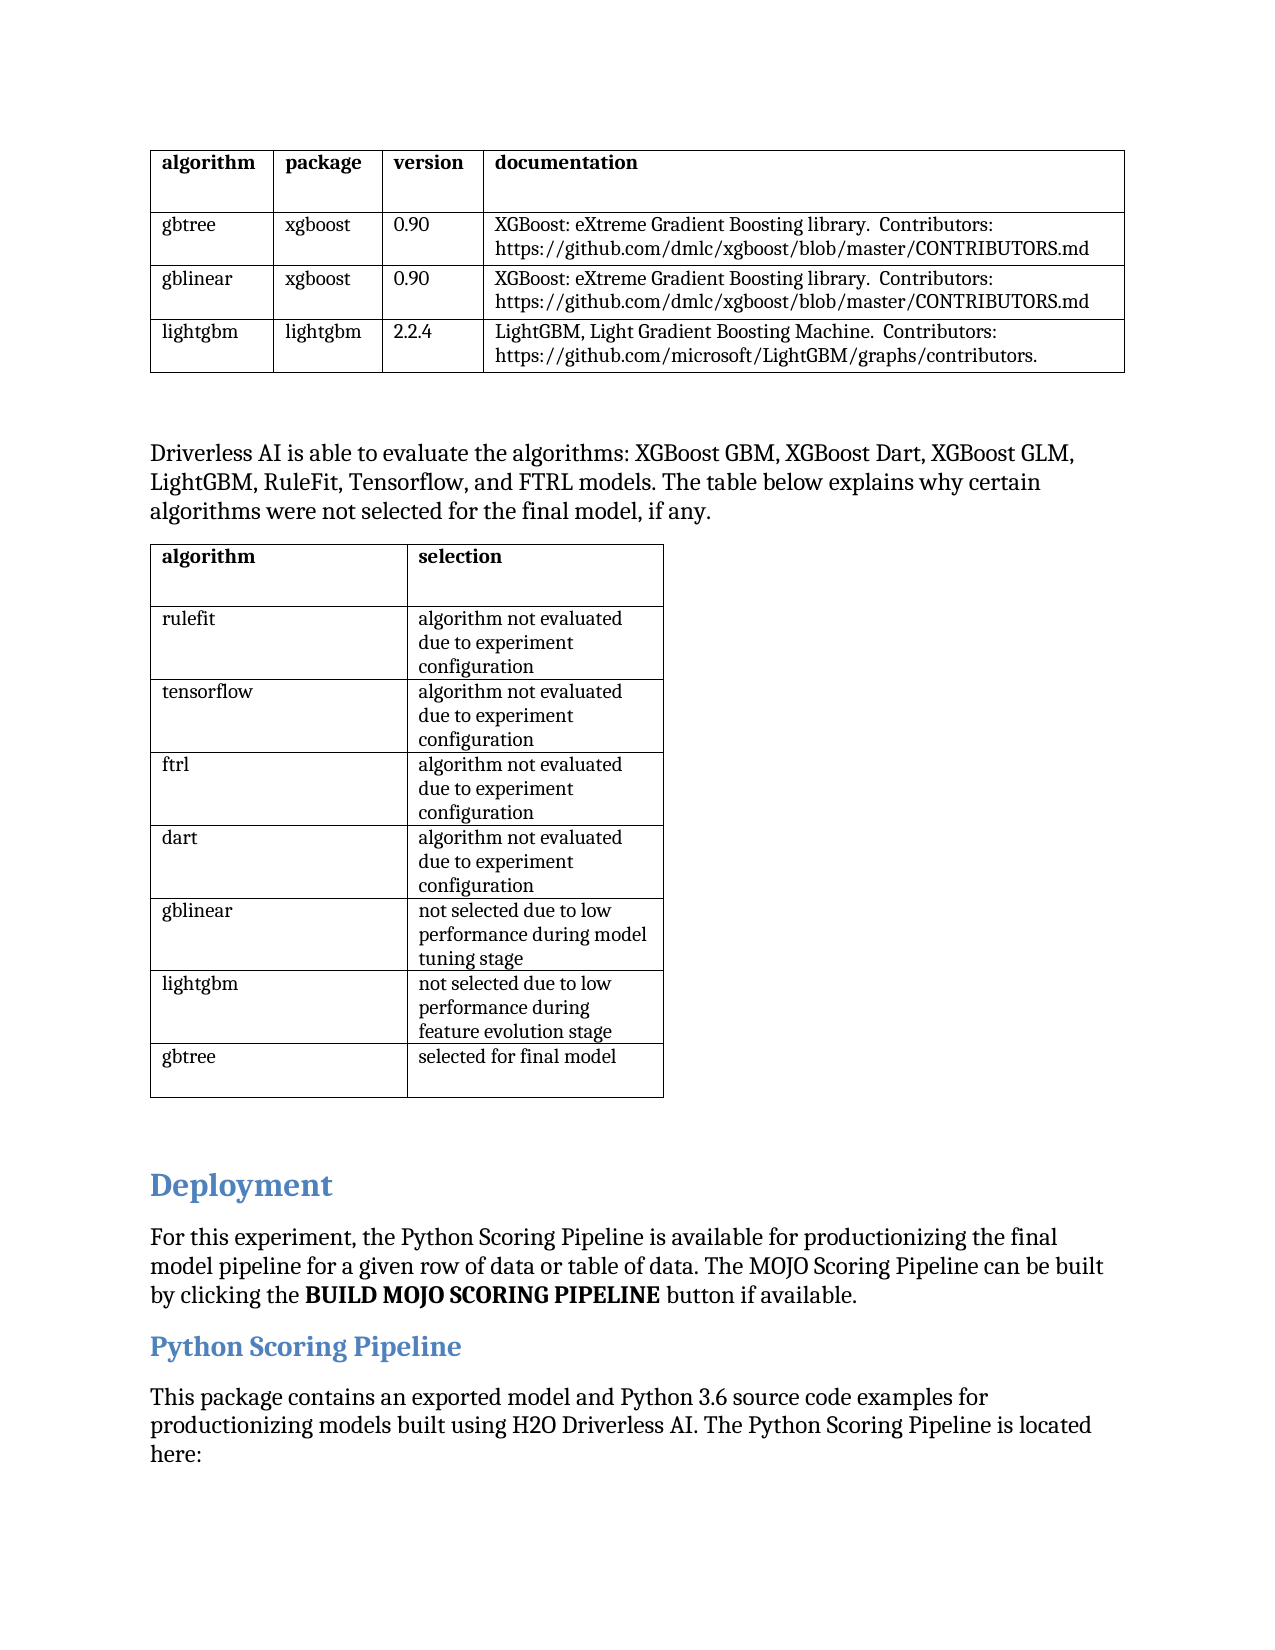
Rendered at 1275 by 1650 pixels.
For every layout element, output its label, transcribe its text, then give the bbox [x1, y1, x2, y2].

table_cell gbtree [151, 1044, 407, 1097]
table_cell lightgbm [151, 320, 273, 372]
table_cell gblinear [151, 899, 407, 970]
table_cell dart [151, 826, 407, 897]
table_header package [274, 151, 382, 212]
table_header algorithm [151, 151, 273, 212]
table_header algorithm [151, 545, 407, 606]
table_cell algorithm not evaluated due to experiment configuration [408, 826, 663, 897]
table_cell xgboost [274, 266, 382, 318]
table_cell 0.90 [383, 266, 483, 318]
table_cell 0.90 [383, 213, 483, 265]
table_cell algorithm not evaluated due to experiment configuration [408, 753, 663, 824]
table_cell ftrl [151, 753, 407, 824]
table_cell algorithm not evaluated due to experiment configuration [408, 607, 663, 679]
table_cell xgboost [274, 213, 382, 265]
table_cell lightgbm [274, 320, 382, 372]
table_cell tensorflow [151, 680, 407, 752]
table_cell gbtree [151, 213, 273, 265]
subtitle Python Scoring Pipeline [150, 1330, 1125, 1364]
table_cell LightGBM, Light Gradient Boosting Machine. Contributors: https://github.com/microsoft/LightGBM/graphs/contributors. [484, 320, 1124, 372]
subtitle Deployment [150, 1166, 1125, 1204]
table_cell not selected due to low performance during feature evolution stage [408, 971, 663, 1043]
table_cell 2.2.4 [383, 320, 483, 372]
text For this experiment, the Python Scoring Pipeline is available for productionizing the final model pipeline for a given row of data or table of data. The MOJO Scoring Pipeline can be built by clicking the BUILD MOJO SCORING PIPELINE button if available. [150, 1223, 1125, 1309]
table_cell selected for final model [408, 1044, 663, 1097]
text Driverless AI is able to evaluate the algorithms: XGBoost GBM, XGBoost Dart, XGBoost GLM, LightGBM, RuleFit, Tensorflow, and FTRL models. The table below explains why certain algorithms were not selected for the final model, if any. [150, 439, 1125, 525]
table_header version [383, 151, 483, 212]
table_header selection [408, 545, 663, 606]
table_cell rulefit [151, 607, 407, 679]
table_cell not selected due to low performance during model tuning stage [408, 899, 663, 970]
table_cell gblinear [151, 266, 273, 318]
table_cell algorithm not evaluated due to experiment configuration [408, 680, 663, 752]
table_cell XGBoost: eXtreme Gradient Boosting library. Contributors: https://github.com/dmlc/xgboost/blob/master/CONTRIBUTORS.md [484, 213, 1124, 265]
table_cell lightgbm [151, 971, 407, 1043]
table_header documentation [484, 151, 1124, 212]
text This package contains an exported model and Python 3.6 source code examples for productionizing models built using H2O Driverless AI. The Python Scoring Pipeline is located here: [150, 1382, 1125, 1469]
table_cell XGBoost: eXtreme Gradient Boosting library. Contributors: https://github.com/dmlc/xgboost/blob/master/CONTRIBUTORS.md [484, 266, 1124, 318]
